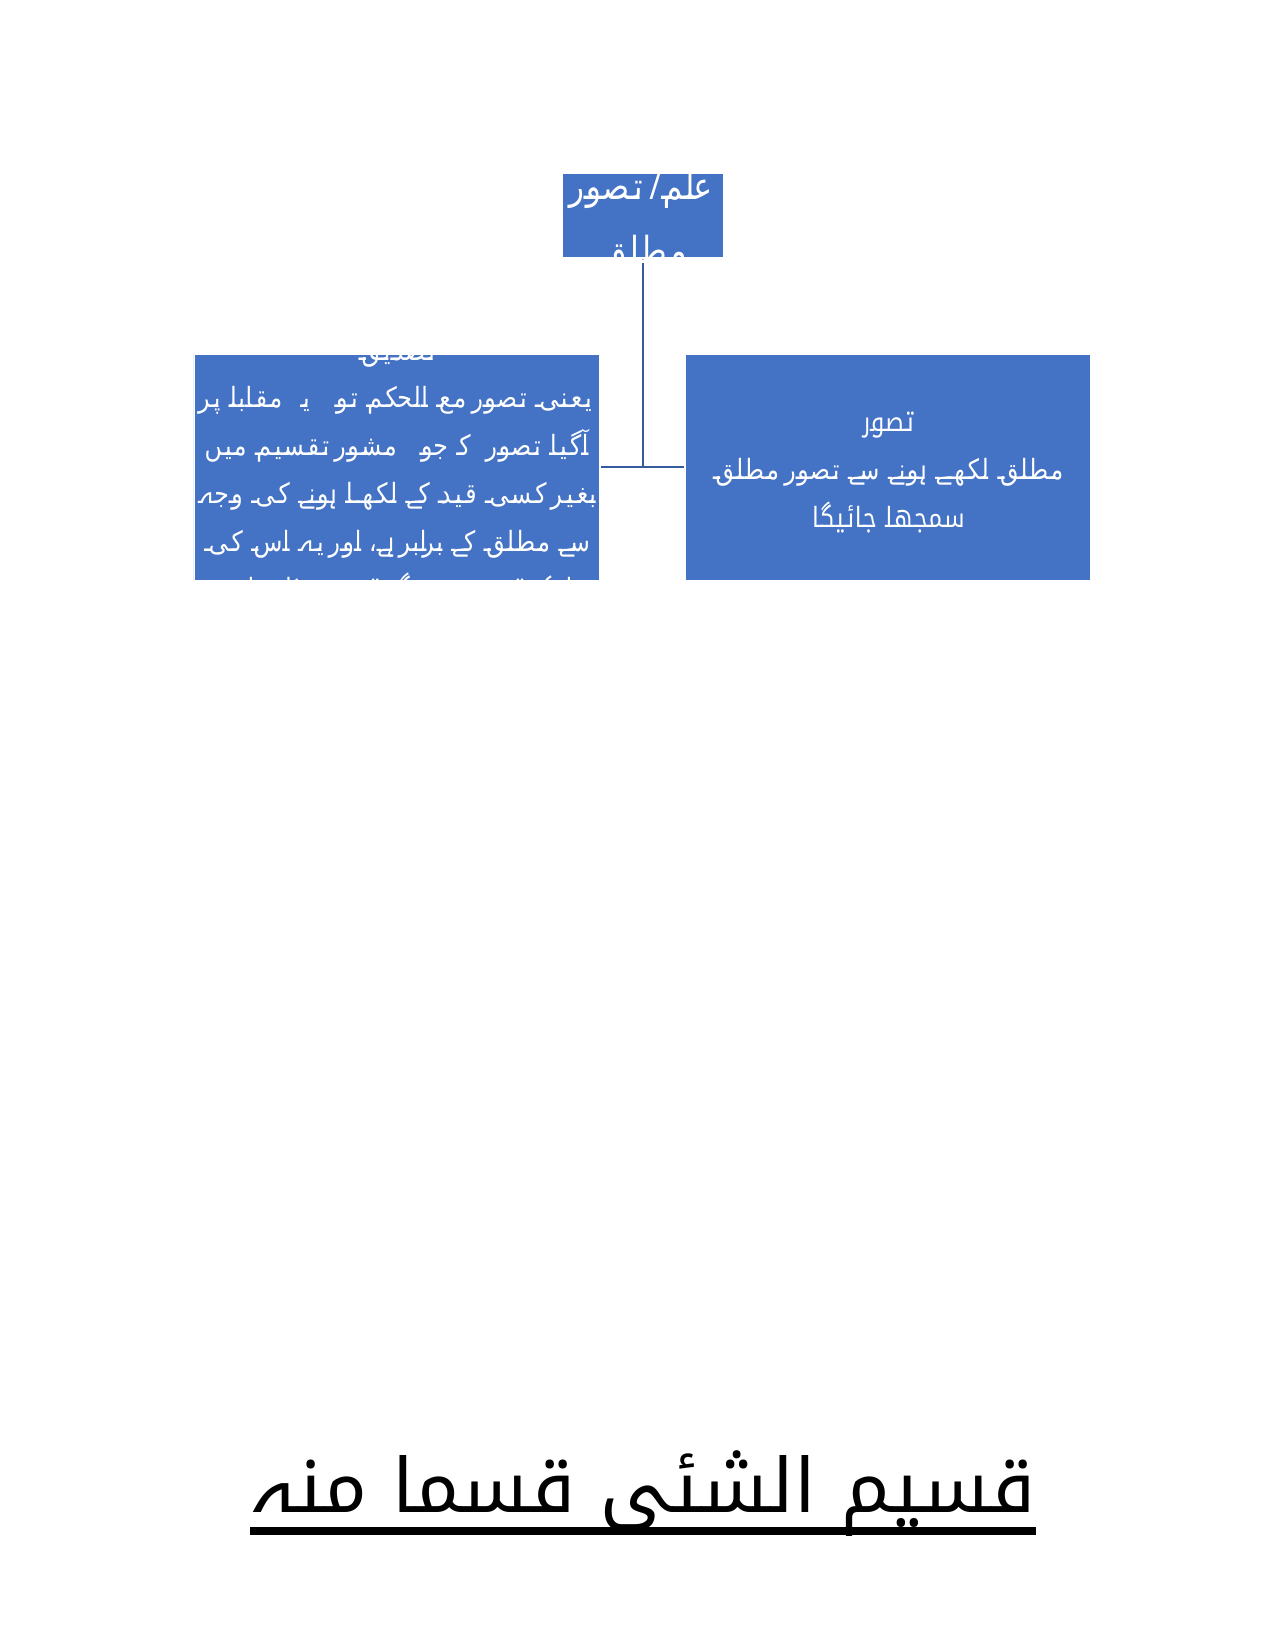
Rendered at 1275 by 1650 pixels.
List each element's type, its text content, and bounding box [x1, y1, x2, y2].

text قسیم الشئی قسما منہ [56, 1416, 1228, 1558]
